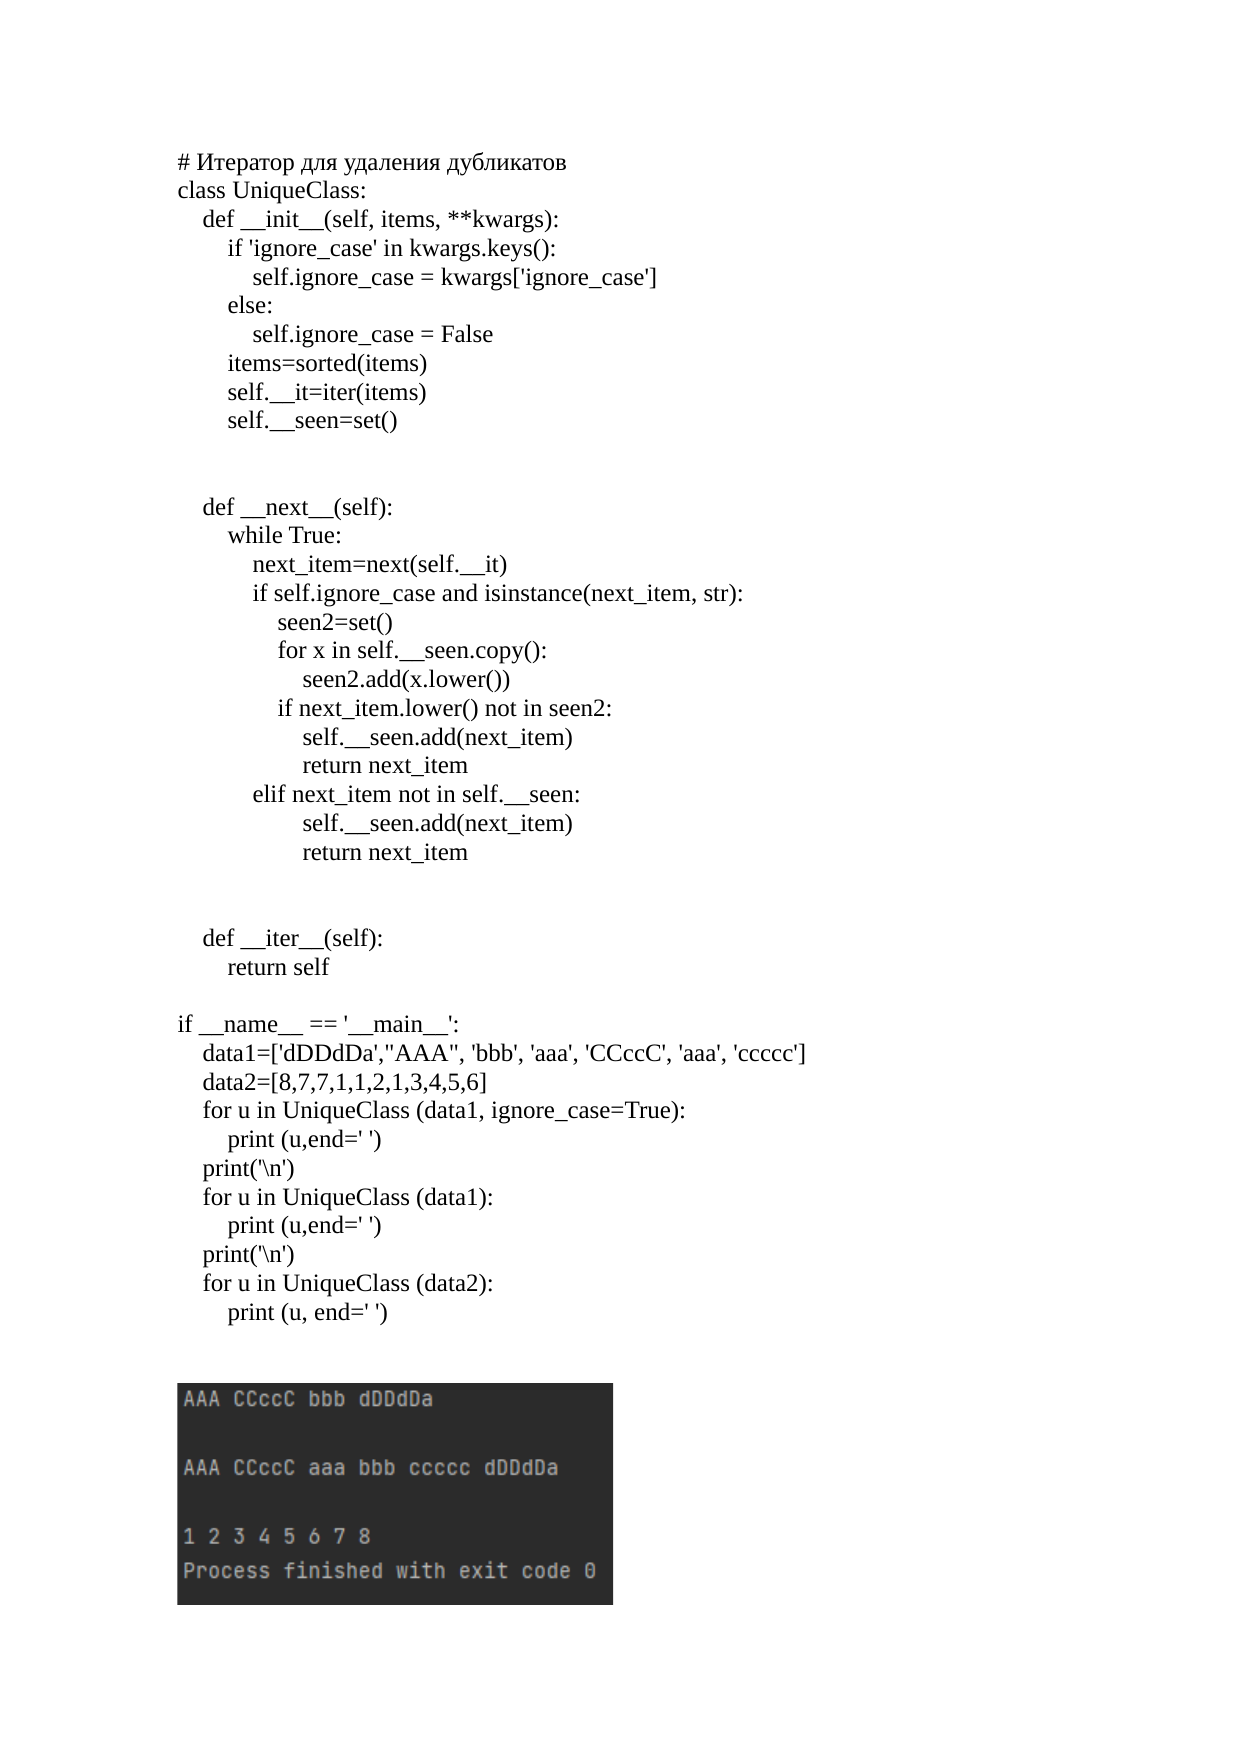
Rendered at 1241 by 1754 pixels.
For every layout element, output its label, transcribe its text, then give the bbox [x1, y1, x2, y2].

picture [177, 1383, 614, 1605]
text # Итератор для удаления дубликатов class UniqueClass: def __init__(self, items, **kwargs): if 'ignore_case' in kwargs.keys(): self.ignore_case = kwargs['ignore_case'] else: self.ignore_case = False items=sorted(items) self.__it=iter(items) self.__seen=set() def __next__(self): while True: next_item=next(self.__it) if self.ignore_case and isinstance(next_item, str): seen2=set() for x in self.__seen.copy(): seen2.add(x.lower()) if next_item.lower() not in seen2: self.__seen.add(next_item) return next_item elif next_item not in self.__seen: self.__seen.add(next_item) return next_item def __iter__(self): return self if __name__ == '__main__': data1=['dDDdDa',"AAA", 'bbb', 'aaa', 'CCccC', 'aaa', 'ccccc'] data2=[8,7,7,1,1,2,1,3,4,5,6] for u in UniqueClass (data1, ignore_case=True): print (u,end=' ') print('\n') for u in UniqueClass (data1): print (u,end=' ') print('\n') for u in UniqueClass (data2): print (u, end=' ') [177, 147, 1152, 1326]
